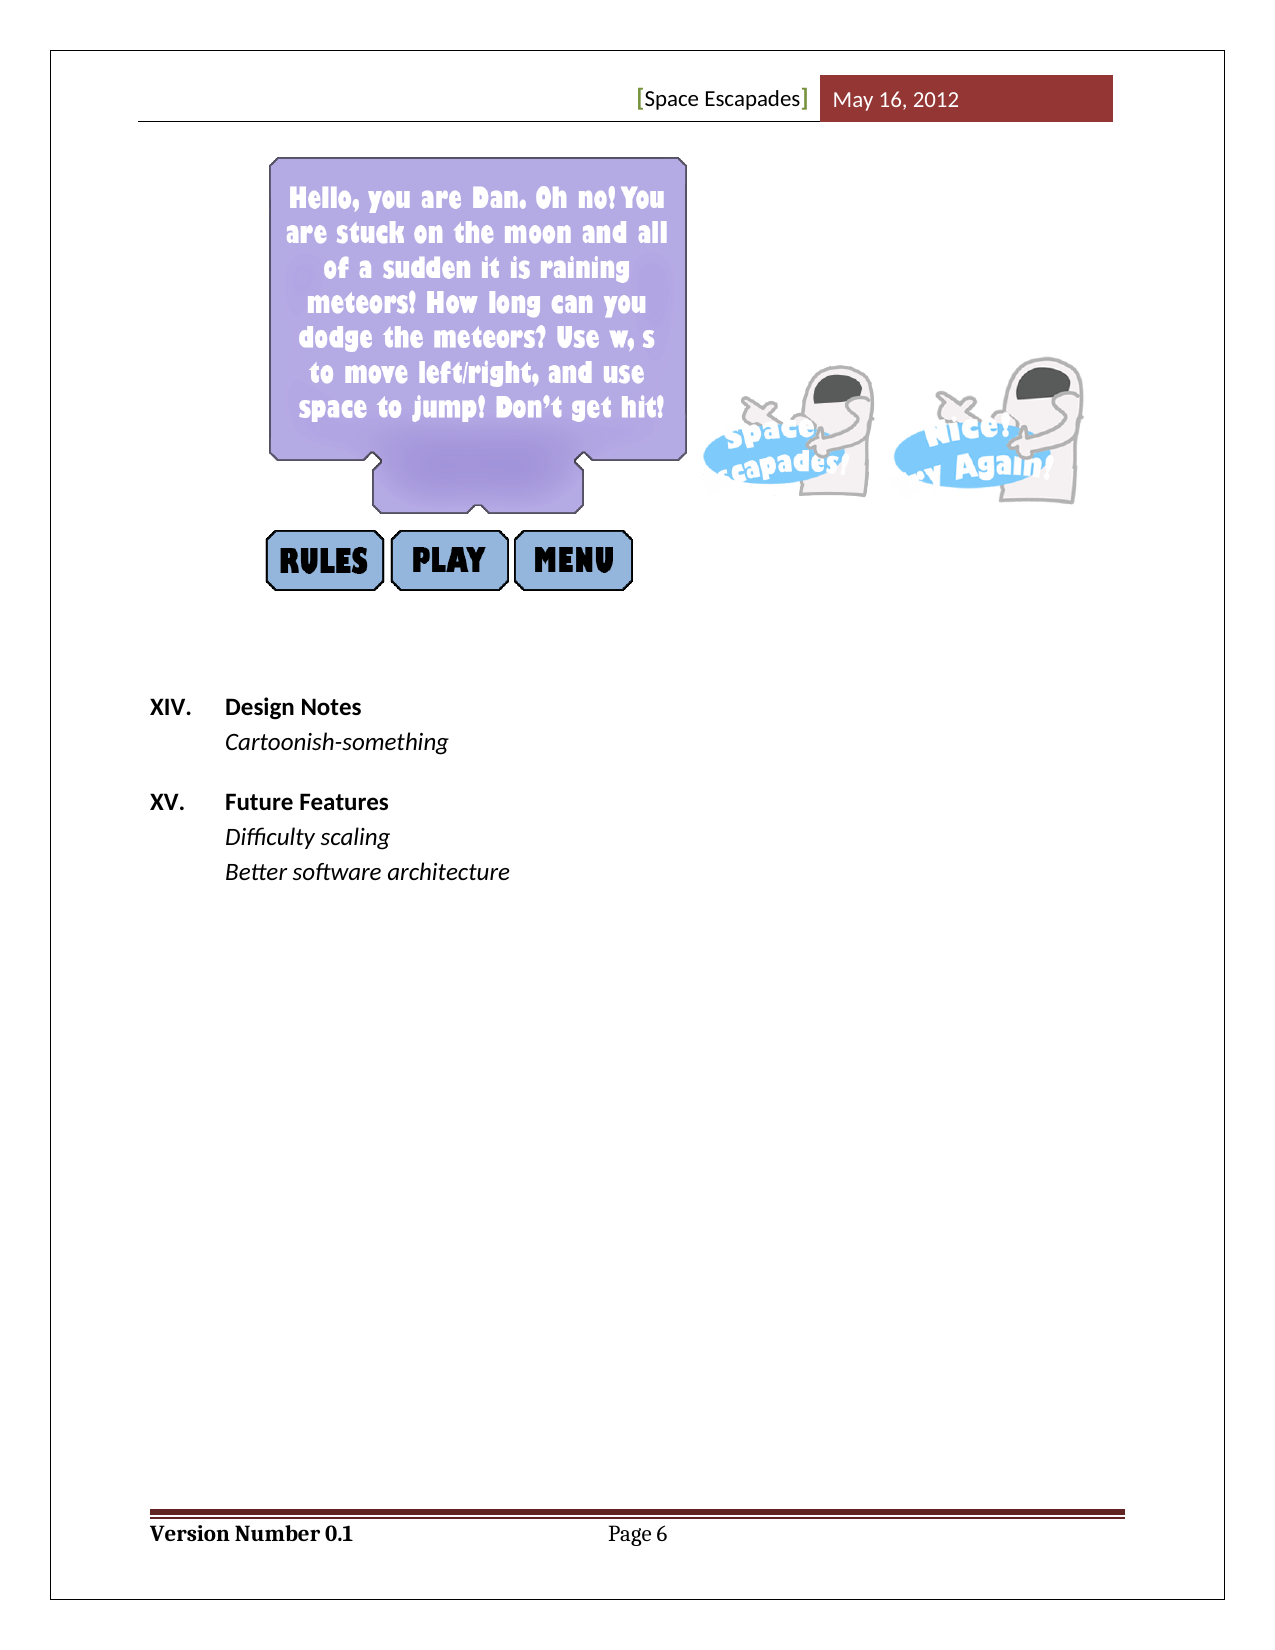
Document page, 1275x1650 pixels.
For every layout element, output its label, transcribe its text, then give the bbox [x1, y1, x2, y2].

list Cartoonish-something [225, 727, 1125, 757]
list Better software architecture [225, 857, 1125, 887]
subtitle Design Notes [150, 692, 1125, 722]
picture [262, 527, 635, 593]
subtitle Future Features [150, 787, 1125, 817]
picture [262, 150, 1098, 523]
list Difficulty scaling [225, 822, 1125, 852]
